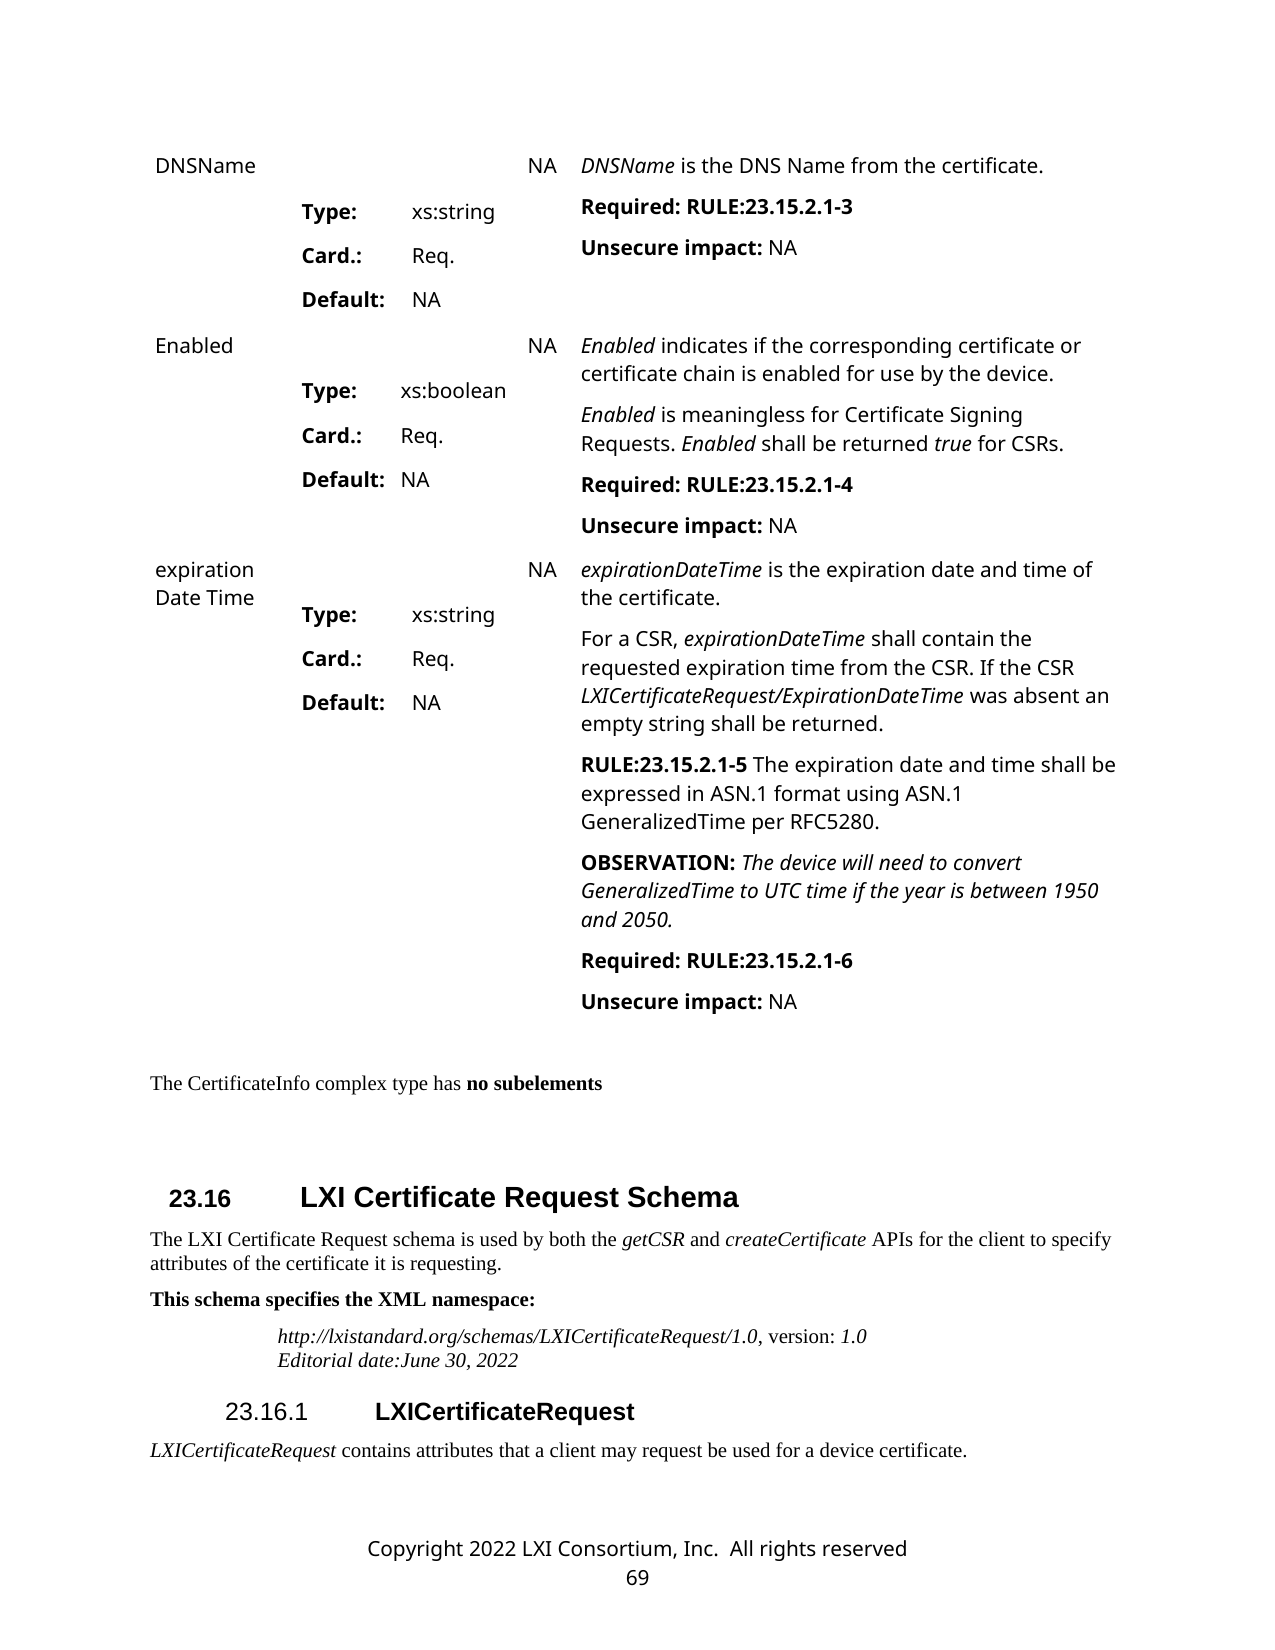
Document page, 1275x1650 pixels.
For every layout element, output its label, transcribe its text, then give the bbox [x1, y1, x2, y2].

text http://lxistandard.org/schemas/LXICertificateRequest/1.0, version: 1.0 Editorial date:June 30, 2022 [277, 1324, 1125, 1372]
table_cell Enabled indicates if the corresponding certificate or certificate chain is enabled for use by the device. Enabled is meaningless for Certificate Signing Requests. Enabled shall be returned true for CSRs. Required: RULE:23.15.2.1-4 Unsecure impact: NA [576, 330, 1125, 553]
table_cell NA [523, 330, 576, 553]
table_cell DNSName [150, 150, 292, 329]
text The LXI Certificate Request schema is used by both the getCSR and createCertificate APIs for the client to specify attributes of the certificate it is requesting. [150, 1226, 1125, 1274]
table_cell [292, 330, 523, 553]
table_cell [292, 150, 523, 329]
table_cell DNSName is the DNS Name from the certificate. Required: RULE:23.15.2.1-3 Unsecure impact: NA [576, 150, 1125, 329]
table_cell NA [523, 150, 576, 329]
text The CertificateInfo complex type has no subelements [150, 1071, 1125, 1095]
text This schema specifies the XML namespace: [150, 1287, 1125, 1311]
table_cell [292, 553, 523, 1029]
table_cell expirationDateTime is the expiration date and time of the certificate. For a CSR, expirationDateTime shall contain the requested expiration time from the CSR. If the CSR LXICertificateRequest/ExpirationDateTime was absent an empty string shall be returned. RULE:23.15.2.1-5 The expiration date and time shall be expressed in ASN.1 format using ASN.1 GeneralizedTime per RFC5280. OBSERVATION: The device will need to convert GeneralizedTime to UTC time if the year is between 1950 and 2050. Required: RULE:23.15.2.1-6 Unsecure impact: NA [576, 553, 1125, 1029]
text LXICertificateRequest contains attributes that a client may request be used for a device certificate. [150, 1438, 1125, 1462]
table_cell NA [523, 553, 576, 1029]
subtitle LXI Certificate Request Schema [169, 1180, 1125, 1214]
table_cell Enabled [150, 330, 292, 553]
subtitle LXICertificateRequest [225, 1397, 1125, 1426]
table_cell expiration Date Time [150, 553, 292, 1029]
